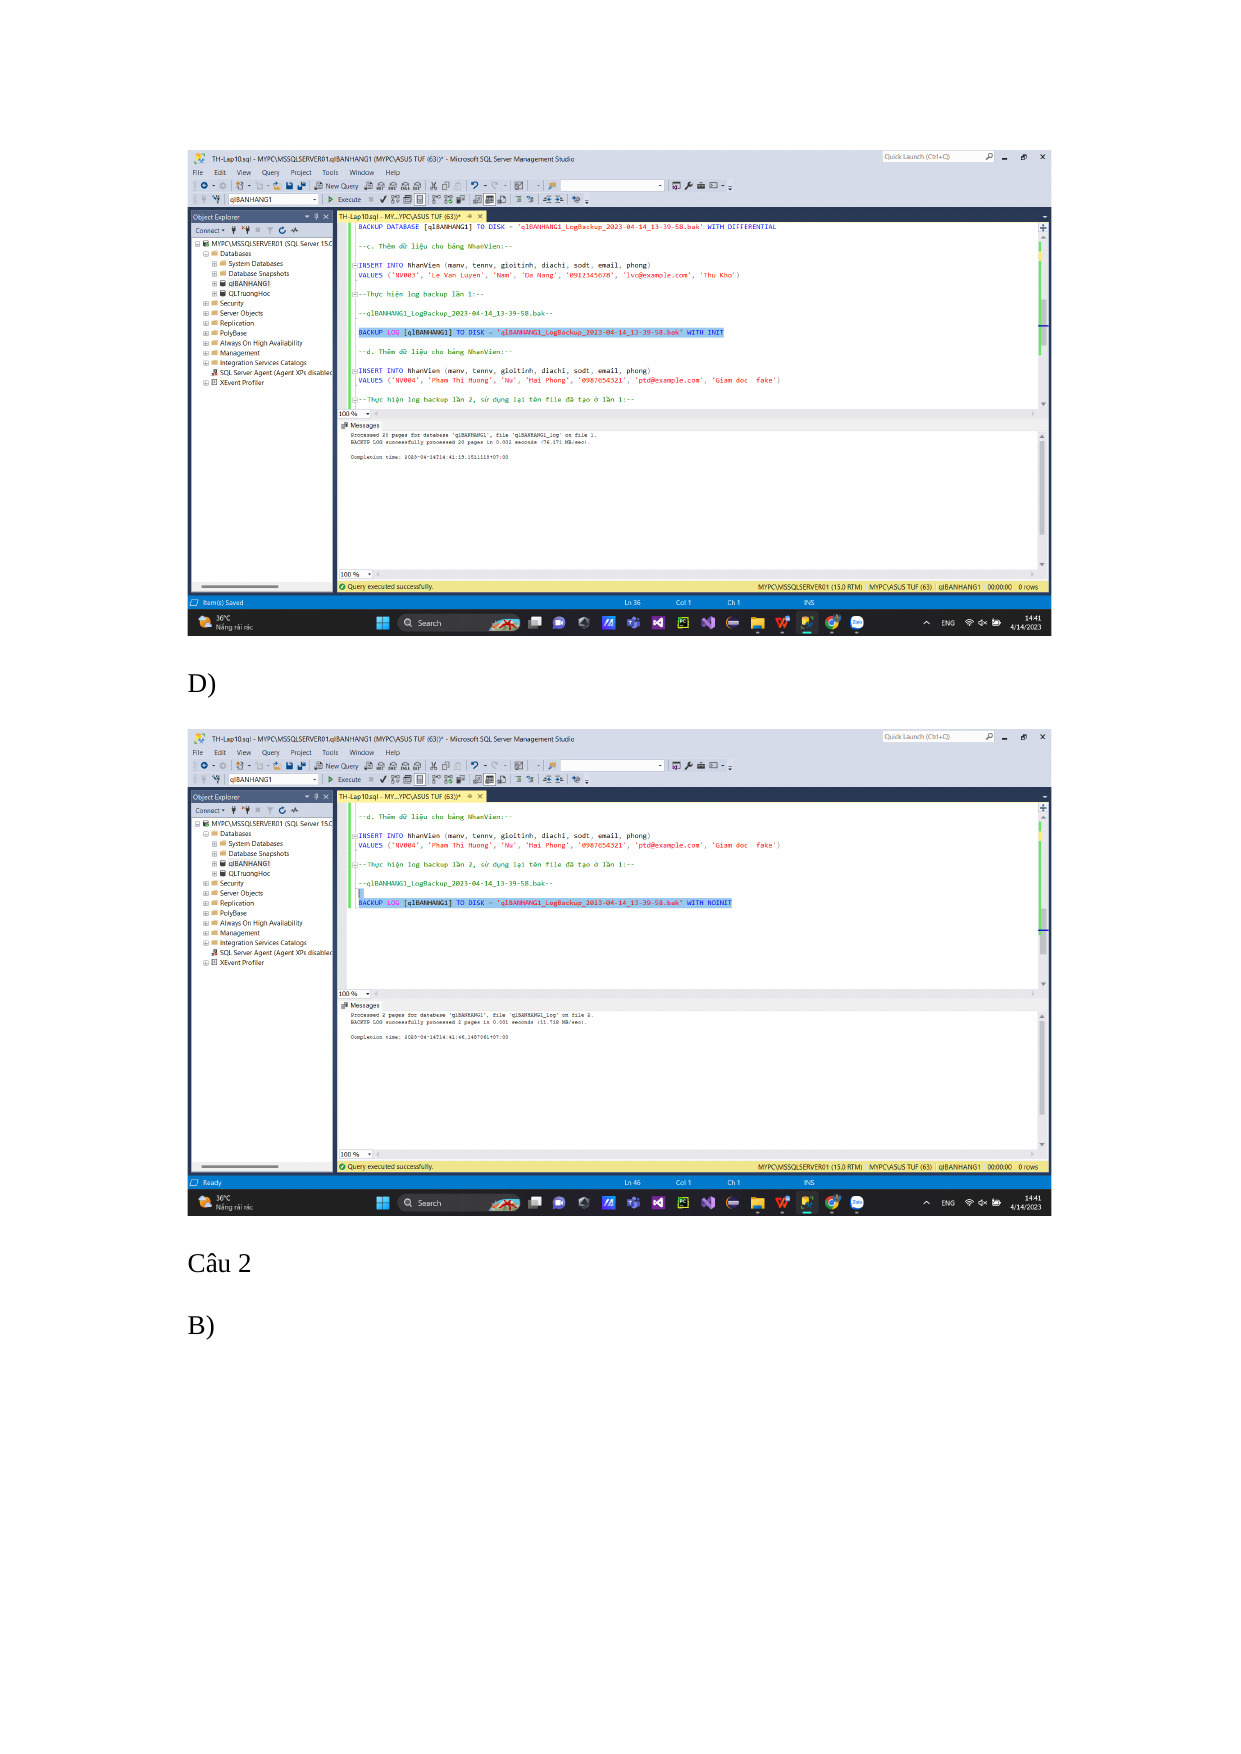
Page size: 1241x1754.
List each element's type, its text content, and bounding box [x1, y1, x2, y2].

text B) [187, 1309, 1053, 1340]
text Câu 2 [187, 1247, 1053, 1278]
text D) [187, 667, 1053, 698]
picture [187, 150, 1052, 636]
picture [187, 729, 1052, 1216]
